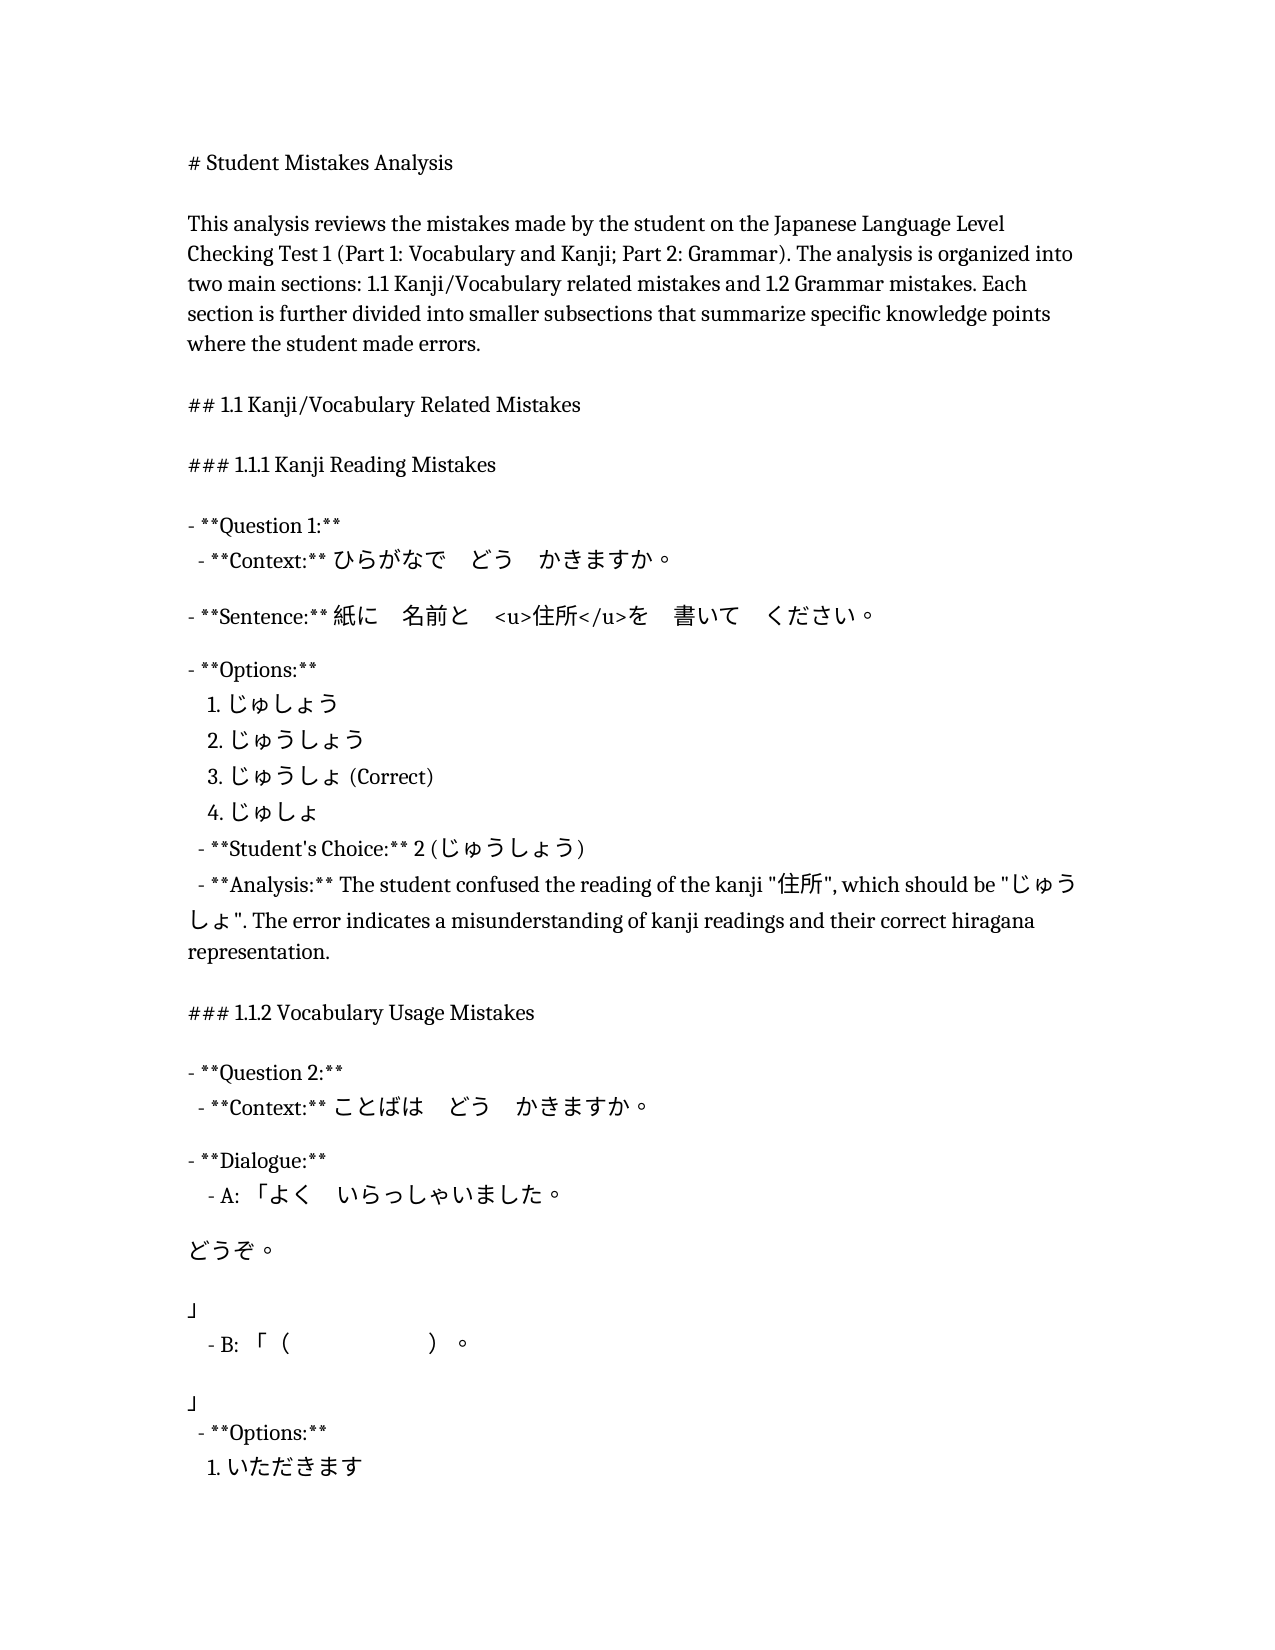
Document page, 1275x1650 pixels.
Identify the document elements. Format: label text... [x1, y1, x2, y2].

text - **Sentence:** 紙に 名前と <u>住所</u>を 書いて ください。 [187, 600, 1087, 632]
text - **Dialogue:** - A: 「よく いらっしゃいました。 [187, 1147, 1087, 1210]
text - **Options:** 1. じゅしょう 2. じゅうしょう 3. じゅうしょ (Correct) 4. じゅしょ - **Student's Choice:** 2 (じゅうしょう) - **Analysis:** The student confused the reading of the kanji "住所", which should be "じゅうしょ". The error indicates a misunderstanding of kanji readings and their correct hiragana representation. ### 1.1.2 Vocabulary Usage Mistakes - **Question 2:** - **Context:** ことばは どう かきますか。 [187, 657, 1087, 1122]
text # Student Mistakes Analysis This analysis reviews the mistakes made by the student on the Japanese Language Level Checking Test 1 (Part 1: Vocabulary and Kanji; Part 2: Grammar). The analysis is organized into two main sections: 1.1 Kanji/Vocabulary related mistakes and 1.2 Grammar mistakes. Each section is further divided into smaller subsections that summarize specific knowledge points where the student made errors. ## 1.1 Kanji/Vocabulary Related Mistakes ### 1.1.1 Kanji Reading Mistakes - **Question 1:** - **Context:** ひらがなで どう かきますか。 [187, 150, 1087, 575]
text どうぞ。 [187, 1235, 1087, 1267]
text 」 - B: 「（ ）。 [187, 1292, 1087, 1359]
